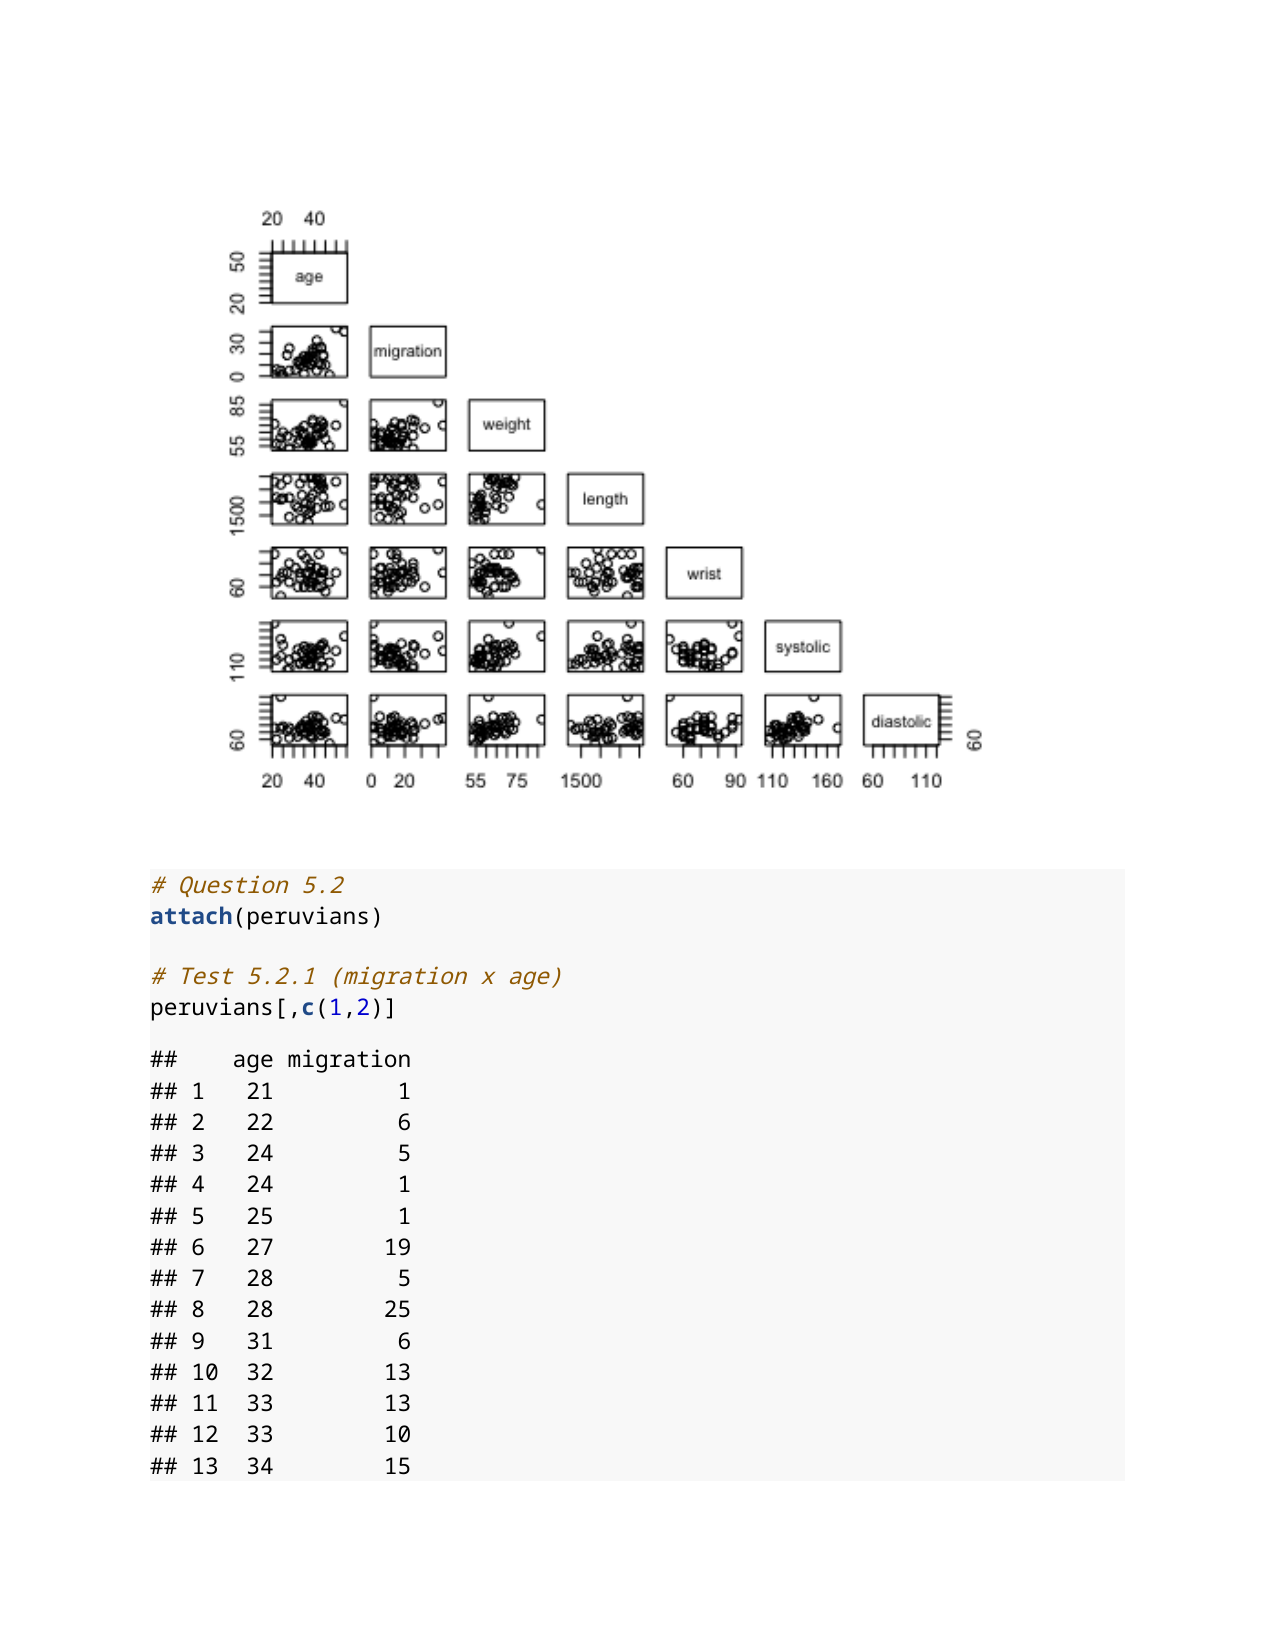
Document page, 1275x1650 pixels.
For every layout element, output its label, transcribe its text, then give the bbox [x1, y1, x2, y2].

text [150, 1043, 1125, 1481]
picture [168, 150, 1044, 850]
text # Question 5.2 attach(peruvians) # Test 5.2.1 (migration x age) peruvians[,c(1,2)] [150, 869, 1125, 1022]
